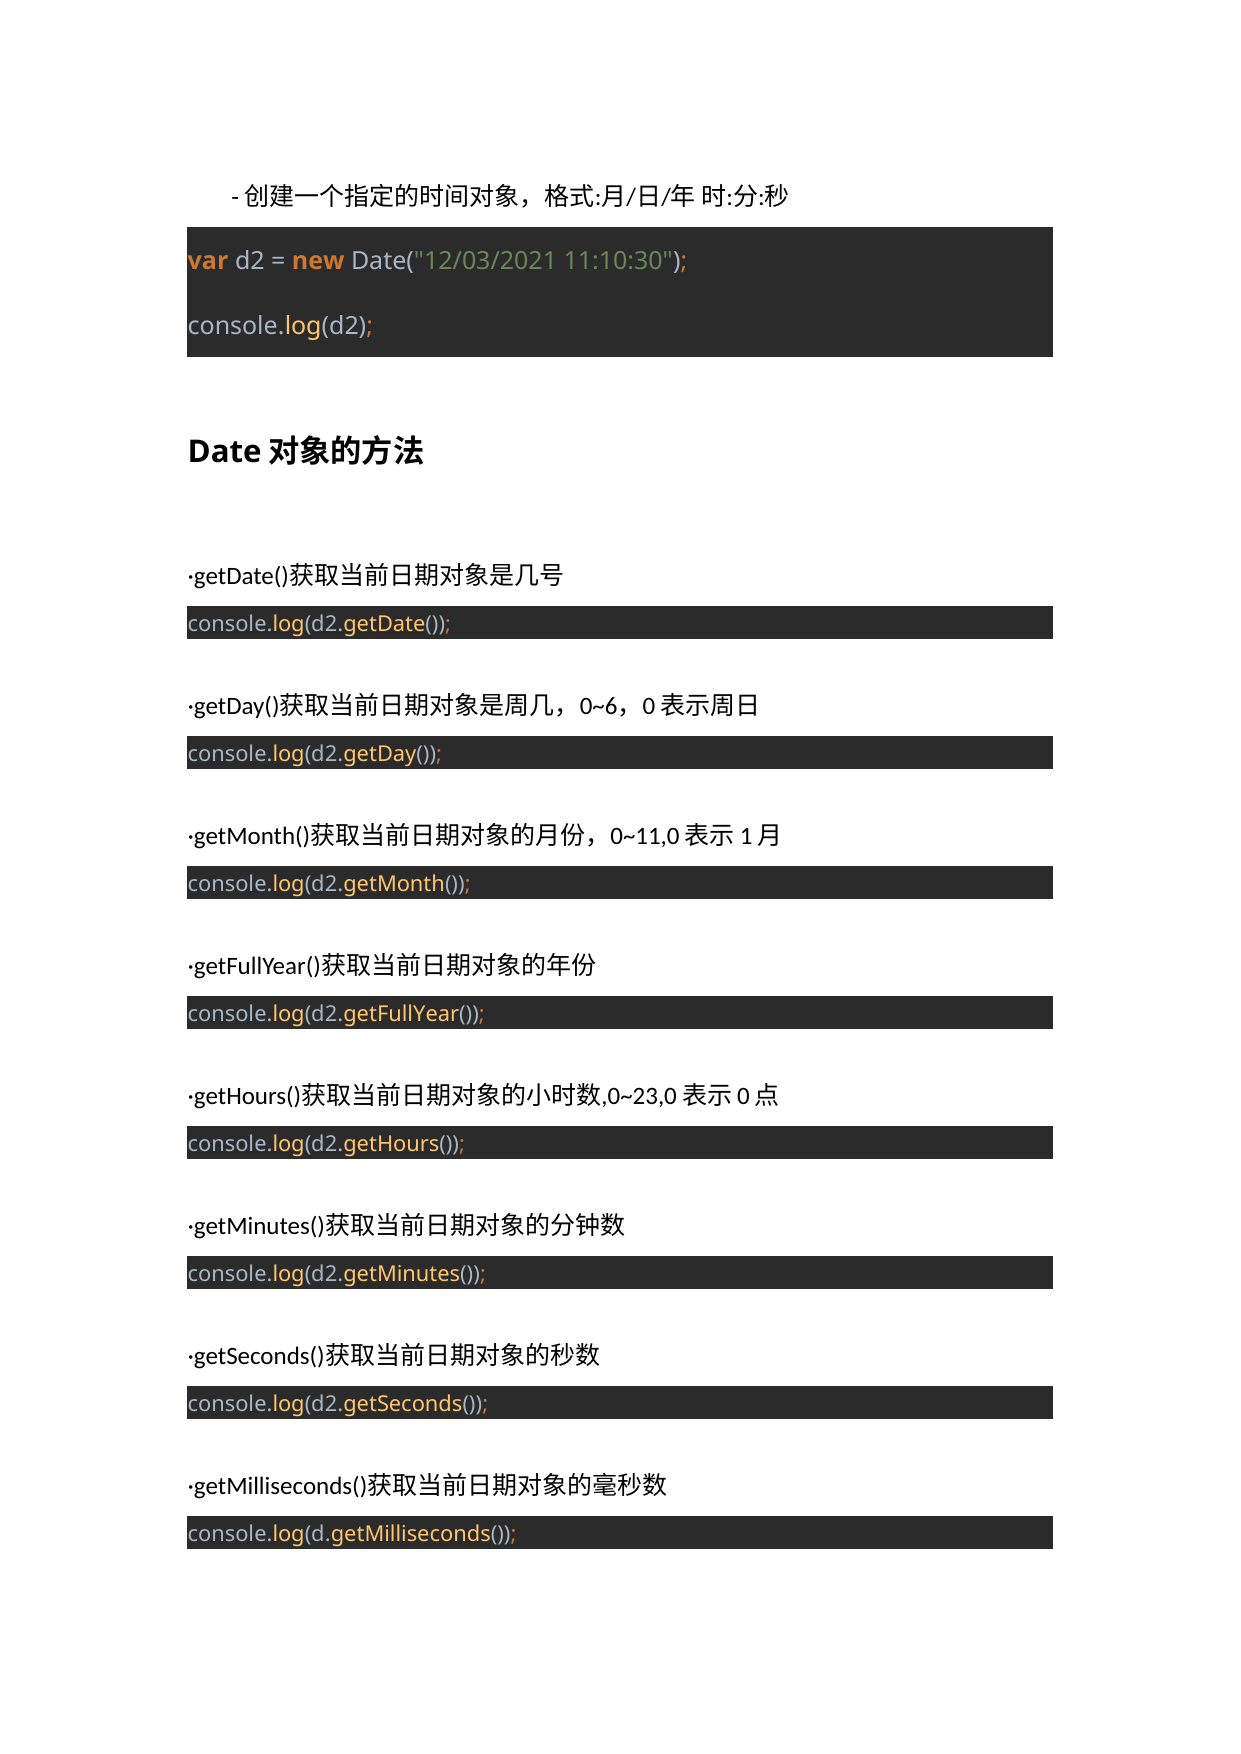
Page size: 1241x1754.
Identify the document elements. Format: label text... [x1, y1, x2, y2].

text console.log(d.getMilliseconds()); [187, 1516, 1053, 1549]
text var d2 = new Date("12/03/2021 11:10:30"); [187, 227, 1053, 292]
text console.log(d2.getSeconds()); [187, 1386, 1053, 1419]
text ·getDate()获取当前日期对象是几号 [187, 541, 1053, 606]
text console.log(d2.getFullYear()); [187, 996, 1053, 1029]
subtitle Date对象的方法 [187, 417, 1053, 482]
text ·getSeconds()获取当前日期对象的秒数 [187, 1321, 1053, 1386]
text console.log(d2.getMinutes()); [187, 1256, 1053, 1289]
text ·getFullYear()获取当前日期对象的年份 [187, 931, 1053, 996]
text console.log(d2.getMonth()); [187, 866, 1053, 899]
text ·getMinutes()获取当前日期对象的分钟数 [187, 1191, 1053, 1256]
text ·getDay()获取当前日期对象是周几，0~6，0表示周日 [187, 671, 1053, 736]
text console.log(d2.getHours()); [187, 1126, 1053, 1159]
text console.log(d2.getDay()); [187, 736, 1053, 769]
text ·getMonth()获取当前日期对象的月份，0~11,0表示1月 [187, 801, 1053, 866]
text console.log(d2.getDate()); [187, 606, 1053, 639]
text console.log(d2); [187, 292, 1053, 357]
text - 创建一个指定的时间对象，格式:月/日/年 时:分:秒 [187, 162, 1053, 227]
text ·getMilliseconds()获取当前日期对象的毫秒数 [187, 1451, 1053, 1516]
text ·getHours()获取当前日期对象的小时数,0~23,0表示0点 [187, 1061, 1053, 1126]
